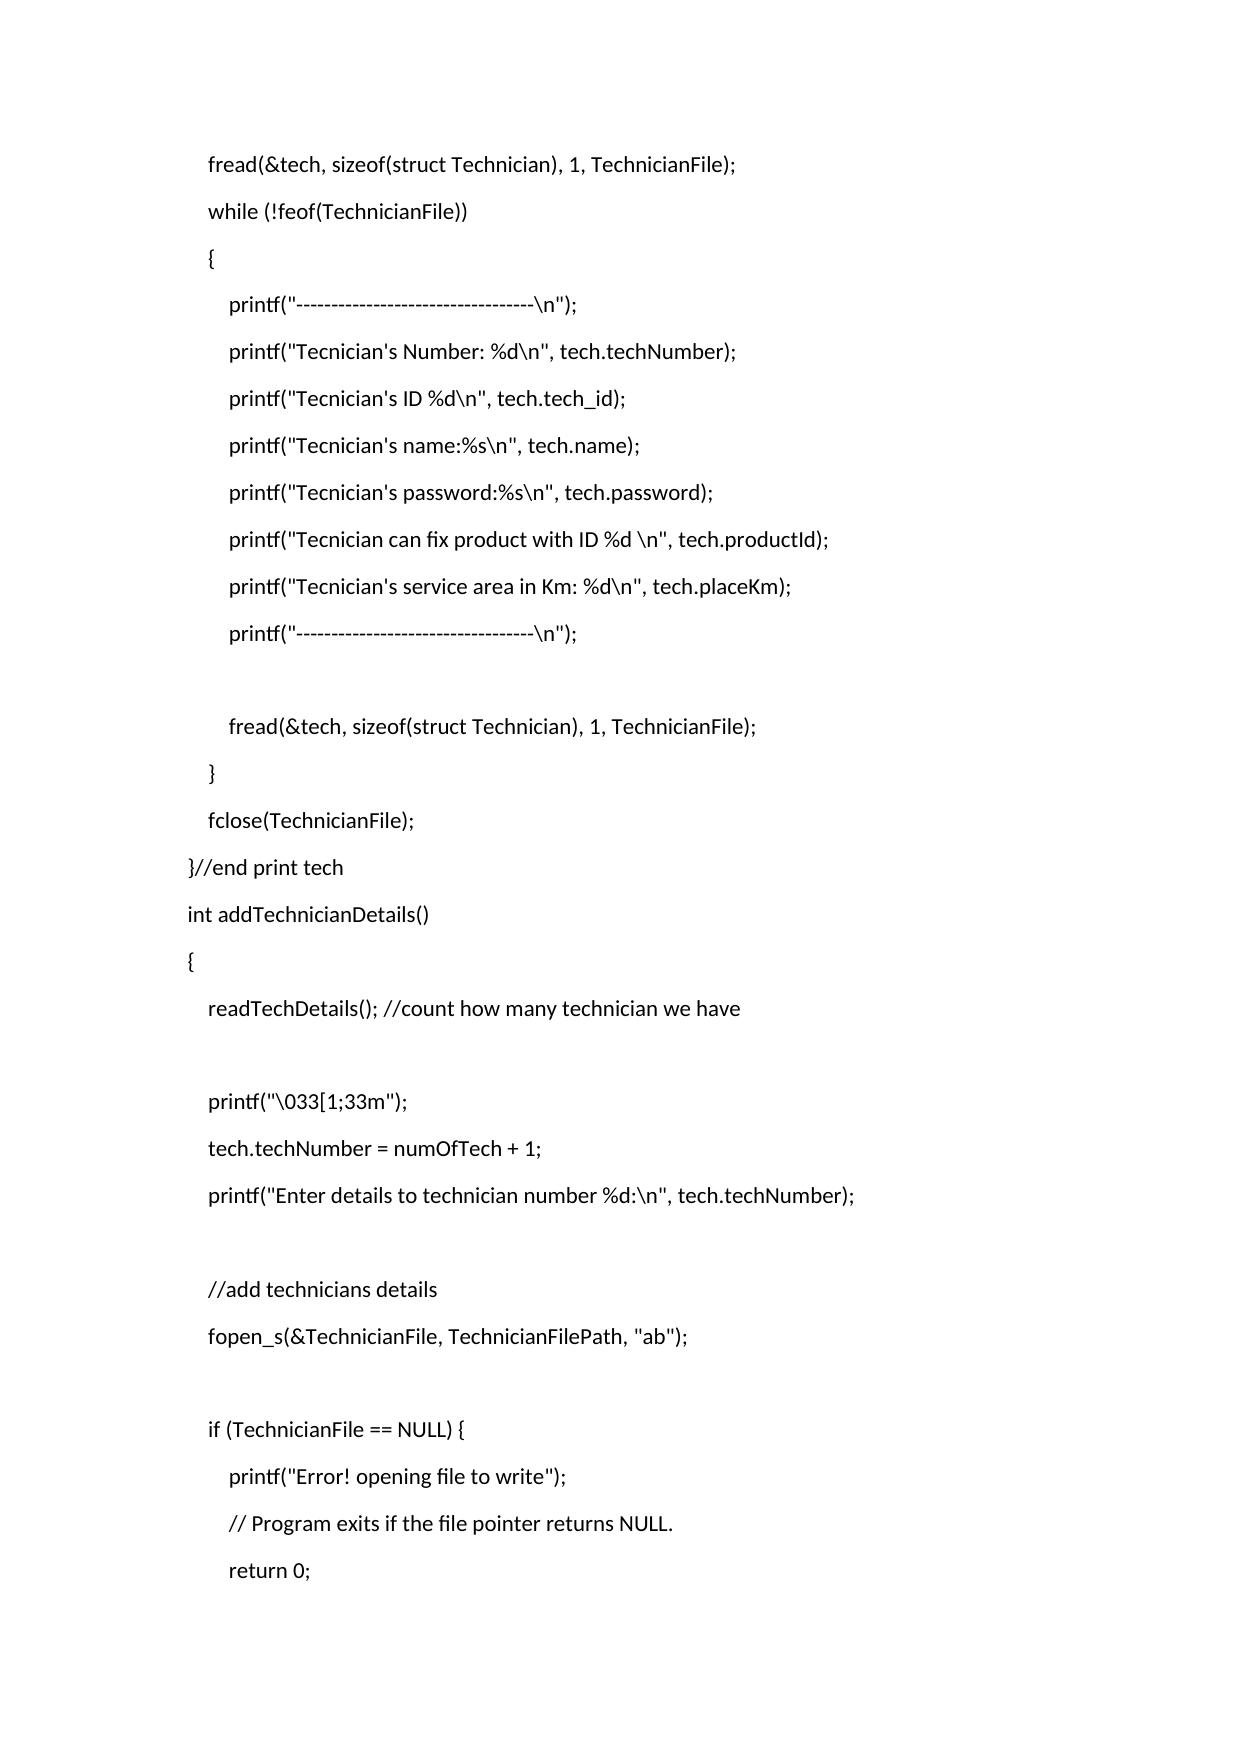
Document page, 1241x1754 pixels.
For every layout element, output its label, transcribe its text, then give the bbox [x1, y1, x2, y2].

text } [187, 759, 1053, 787]
text { [187, 947, 1053, 975]
text printf("----------------------------------\n"); [187, 619, 1053, 647]
text printf("Tecnician's Number: %d\n", tech.techNumber); [187, 337, 1053, 366]
text printf("Error! opening file to write"); [187, 1462, 1053, 1491]
text printf("\033[1;33m"); [187, 1087, 1053, 1116]
text printf("Tecnician's ID %d\n", tech.tech_id); [187, 384, 1053, 412]
text fopen_s(&TechnicianFile, TechnicianFilePath, "ab"); [187, 1322, 1053, 1350]
text { [187, 244, 1053, 272]
text printf("Tecnician's name:%s\n", tech.name); [187, 431, 1053, 459]
text //add technicians details [187, 1275, 1053, 1303]
text tech.techNumber = numOfTech + 1; [187, 1134, 1053, 1162]
text readTechDetails(); //count how many technician we have [187, 994, 1053, 1022]
text printf("Tecnician's service area in Km: %d\n", tech.placeKm); [187, 572, 1053, 600]
text }//end print tech [187, 853, 1053, 881]
text fread(&tech, sizeof(struct Technician), 1, TechnicianFile); [187, 150, 1053, 178]
text if (TechnicianFile == NULL) { [187, 1416, 1053, 1444]
text printf("Tecnician's password:%s\n", tech.password); [187, 478, 1053, 506]
text return 0; [187, 1556, 1053, 1584]
text // Program exits if the file pointer returns NULL. [187, 1509, 1053, 1537]
text fclose(TechnicianFile); [187, 806, 1053, 834]
text printf("Enter details to technician number %d:\n", tech.techNumber); [187, 1181, 1053, 1209]
text fread(&tech, sizeof(struct Technician), 1, TechnicianFile); [187, 712, 1053, 741]
text printf("Tecnician can fix product with ID %d \n", tech.productId); [187, 525, 1053, 553]
text while (!feof(TechnicianFile)) [187, 197, 1053, 225]
text printf("----------------------------------\n"); [187, 291, 1053, 319]
text int addTechnicianDetails() [187, 900, 1053, 928]
